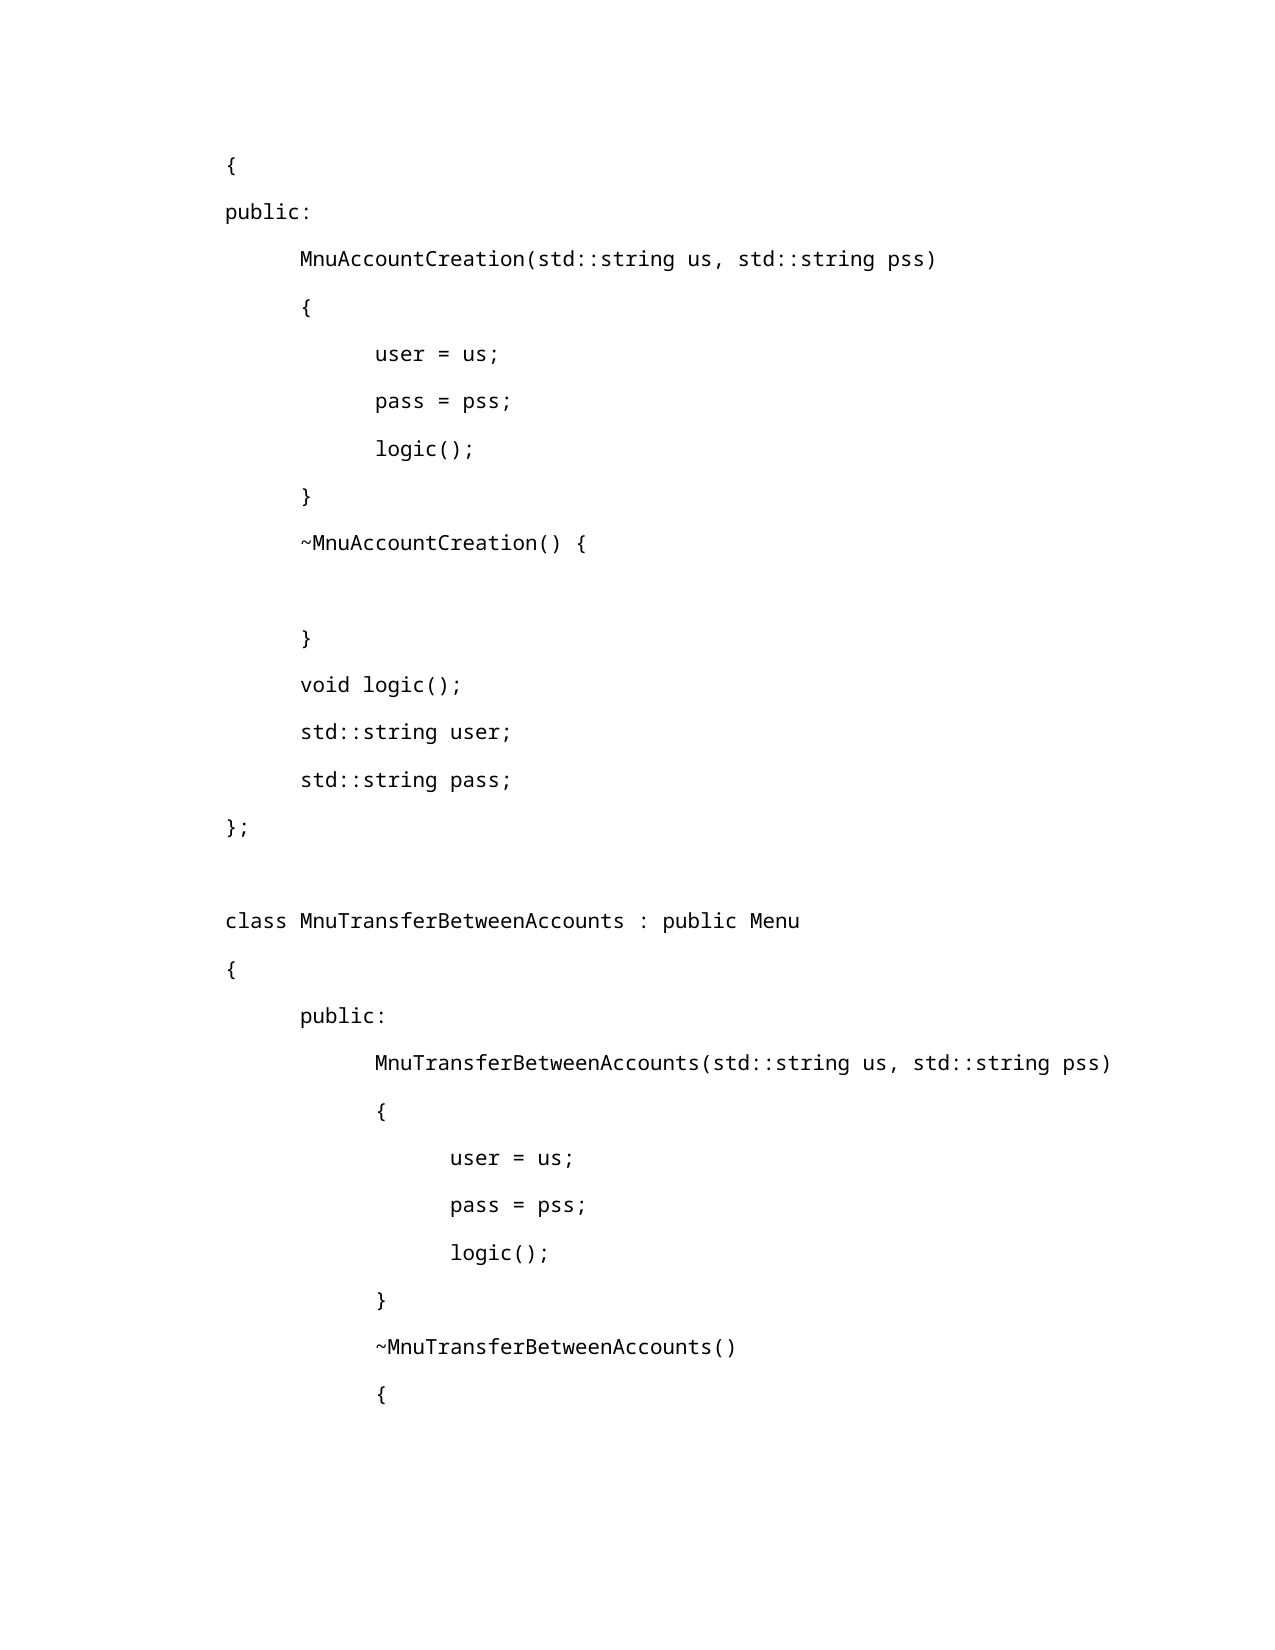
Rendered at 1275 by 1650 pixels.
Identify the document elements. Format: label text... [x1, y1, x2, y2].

text class MnuTransferBetweenAccounts : public Menu [150, 907, 1125, 935]
text user = us; [150, 339, 1125, 368]
text { [150, 1379, 1125, 1408]
text { [150, 292, 1125, 320]
text pass = pss; [150, 1190, 1125, 1219]
text }; [150, 812, 1125, 841]
text { [150, 150, 1125, 178]
text logic(); [150, 434, 1125, 462]
text } [150, 1285, 1125, 1313]
text } [150, 623, 1125, 651]
text MnuAccountCreation(std::string us, std::string pss) [150, 244, 1125, 273]
text pass = pss; [150, 386, 1125, 415]
text std::string user; [150, 717, 1125, 746]
text public: [150, 197, 1125, 226]
text logic(); [150, 1238, 1125, 1266]
text { [150, 954, 1125, 982]
text user = us; [150, 1143, 1125, 1172]
text std::string pass; [150, 765, 1125, 793]
text ~MnuAccountCreation() { [150, 528, 1125, 557]
text void logic(); [150, 670, 1125, 699]
text { [150, 1096, 1125, 1124]
text } [150, 481, 1125, 509]
text MnuTransferBetweenAccounts(std::string us, std::string pss) [150, 1048, 1125, 1077]
text public: [150, 1001, 1125, 1030]
text ~MnuTransferBetweenAccounts() [150, 1332, 1125, 1361]
